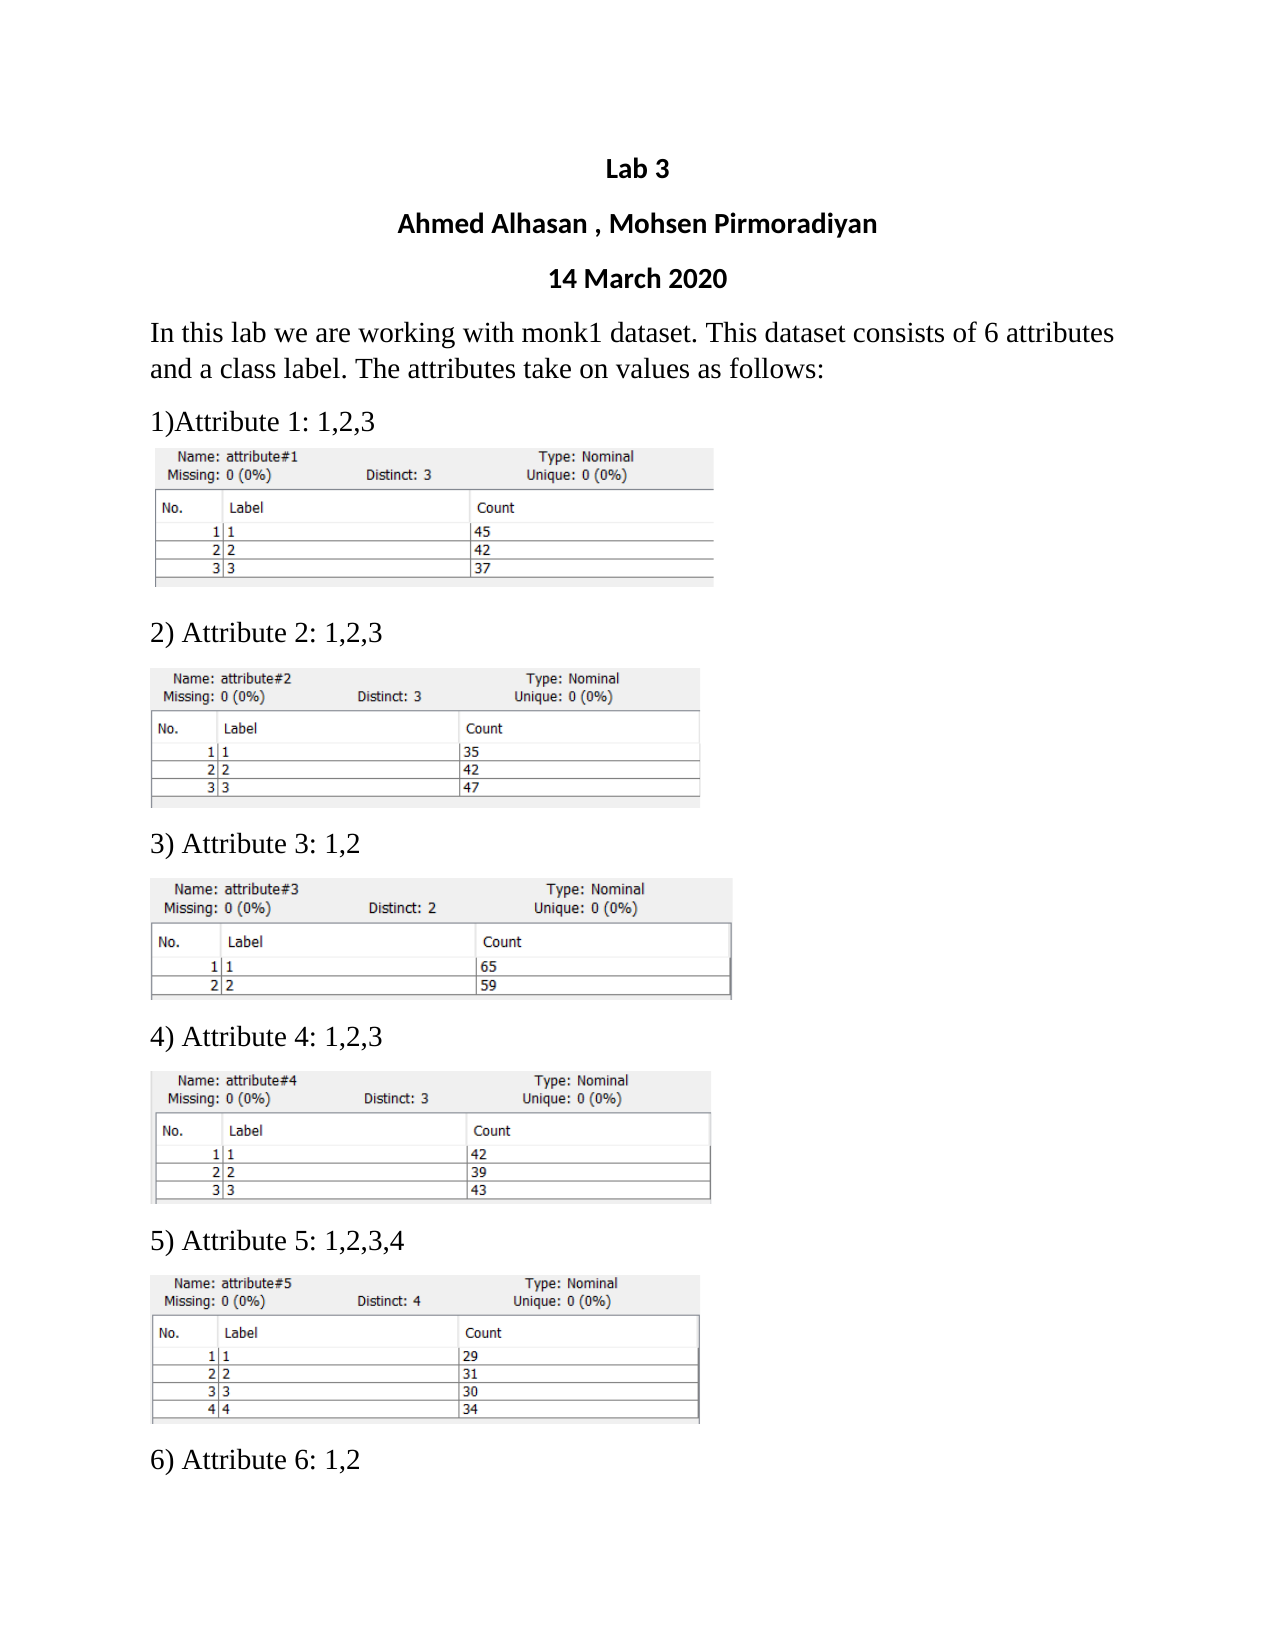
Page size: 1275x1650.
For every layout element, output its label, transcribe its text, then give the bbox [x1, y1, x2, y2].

text Ahmed Alhasan , Mohsen Pirmoradiyan [150, 205, 1125, 241]
text 4) Attribute 4: 1,2,3 [150, 1019, 1125, 1052]
text 1)Attribute 1: 1,2,3 [150, 404, 1125, 438]
text 5) Attribute 5: 1,2,3,4 [150, 1223, 1125, 1256]
text In this lab we are working with monk1 dataset. This dataset consists of 6 attributes and a class label. The attributes take on values as follows: [150, 315, 1125, 385]
text 2) Attribute 2: 1,2,3 [150, 616, 1125, 649]
text Lab 3 [150, 150, 1125, 186]
picture [150, 878, 733, 1000]
picture [150, 1071, 712, 1204]
text 3) Attribute 3: 1,2 [150, 826, 1125, 859]
text 14 March 2020 [150, 260, 1125, 296]
text 6) Attribute 6: 1,2 [150, 1442, 1125, 1476]
picture [155, 448, 714, 587]
picture [150, 668, 700, 808]
picture [150, 1275, 700, 1424]
